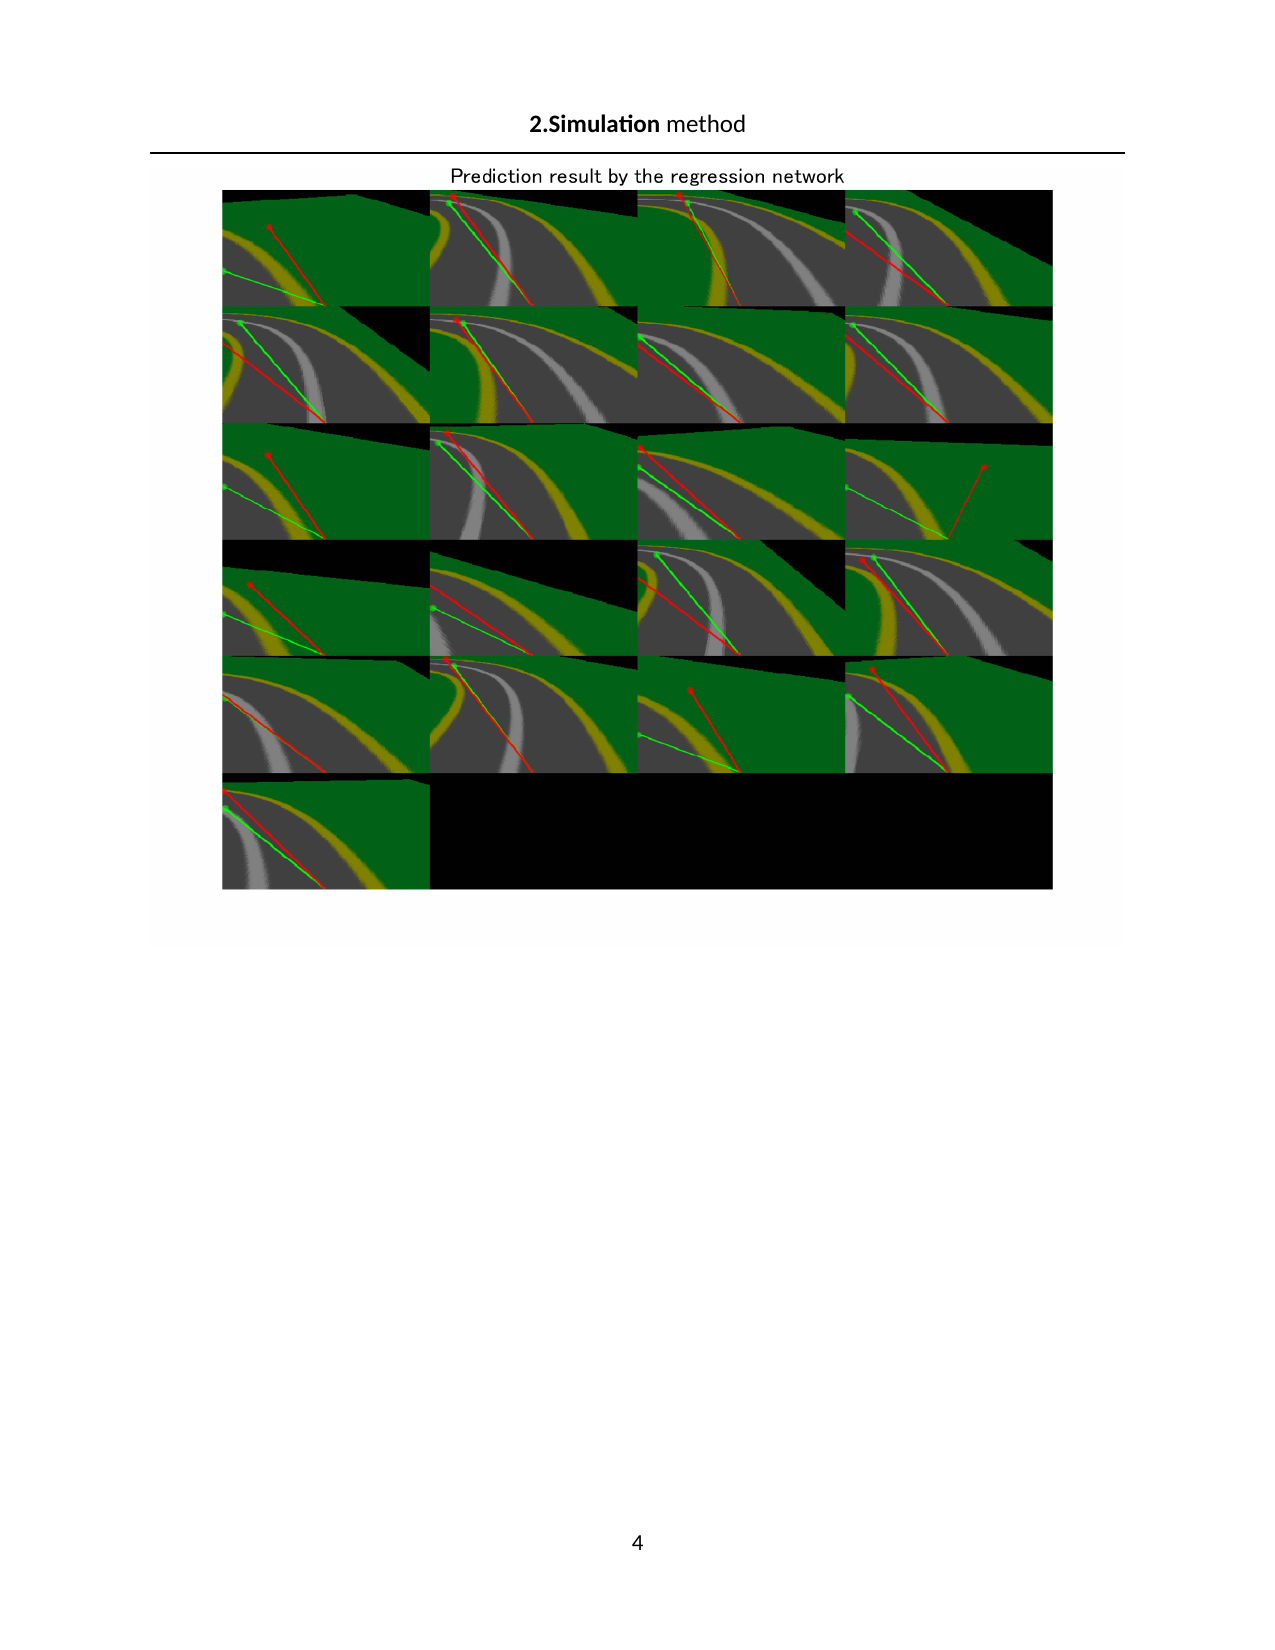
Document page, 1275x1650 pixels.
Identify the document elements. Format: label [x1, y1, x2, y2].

picture [150, 166, 1125, 948]
